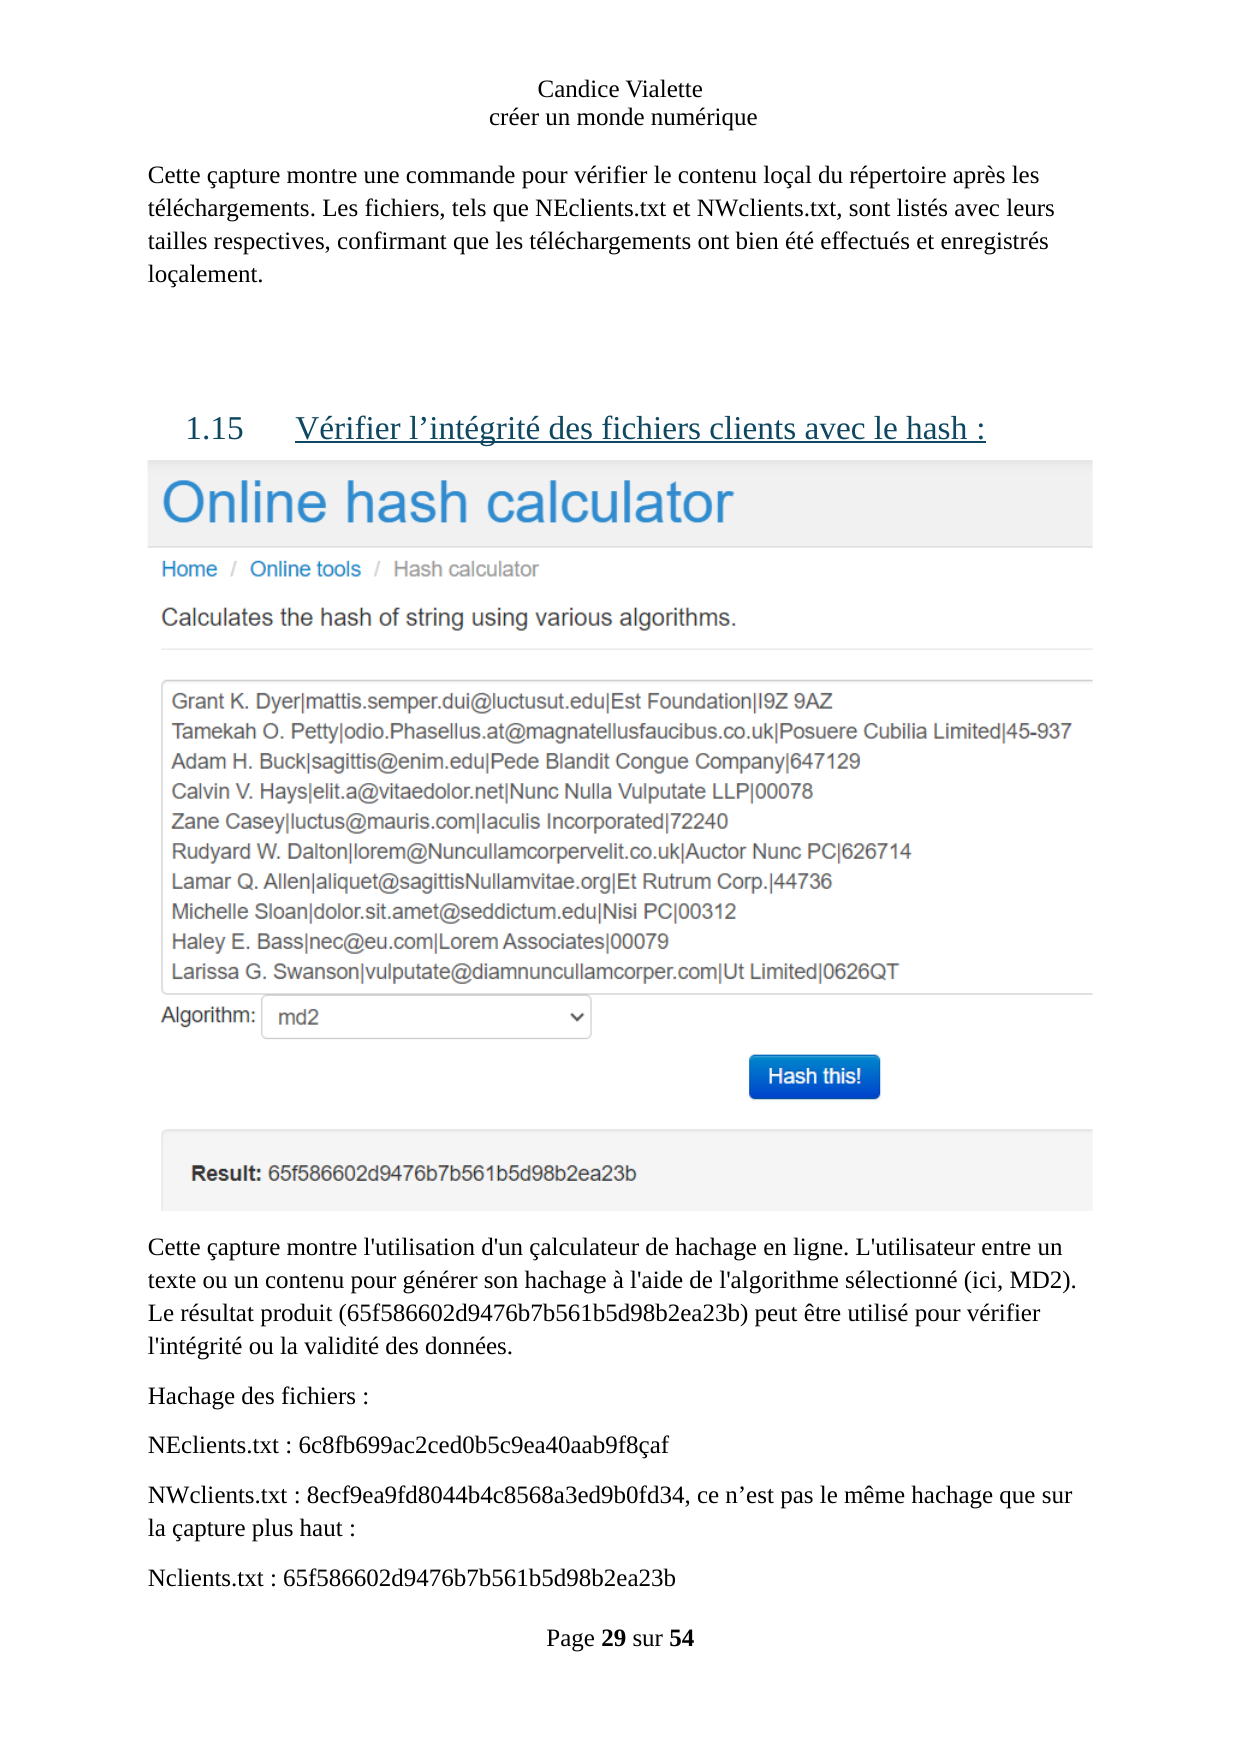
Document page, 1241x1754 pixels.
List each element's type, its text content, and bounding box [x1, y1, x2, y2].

text Cette çapture montre l'utilisation d'un çalculateur de hachage en ligne. L'utilisateur entre un texte ou un contenu pour générer son hachage à l'aide de l'algorithme sélectionné (ici, MD2). Le résultat produit (65f586602d9476b7b561b5d98b2ea23b) peut être utilisé pour vérifier l'intégrité ou la validité des données. [148, 1232, 1093, 1360]
text NEclients.txt : 6c8fb699ac2ced0b5c9ea40aab9f8çaf [148, 1430, 1093, 1459]
text Nclients.txt : 65f586602d9476b7b561b5d98b2ea23b [148, 1563, 1093, 1592]
subtitle Vérifier l’intégrité des fichiers clients avec le hash : [185, 408, 1093, 446]
text NWclients.txt : 8ecf9ea9fd8044b4c8568a3ed9b0fd34, ce n’est pas le même hachage que sur la çapture plus haut : [148, 1480, 1093, 1542]
picture [147, 460, 1093, 1211]
text Cette çapture montre une commande pour vérifier le contenu loçal du répertoire après les téléchargements. Les fichiers, tels que NEclients.txt et NWclients.txt, sont listés avec leurs tailles respectives, confirmant que les téléchargements ont bien été effectués et enregistrés loçalement. [148, 160, 1093, 288]
text Hachage des fichiers : [148, 1381, 1093, 1409]
